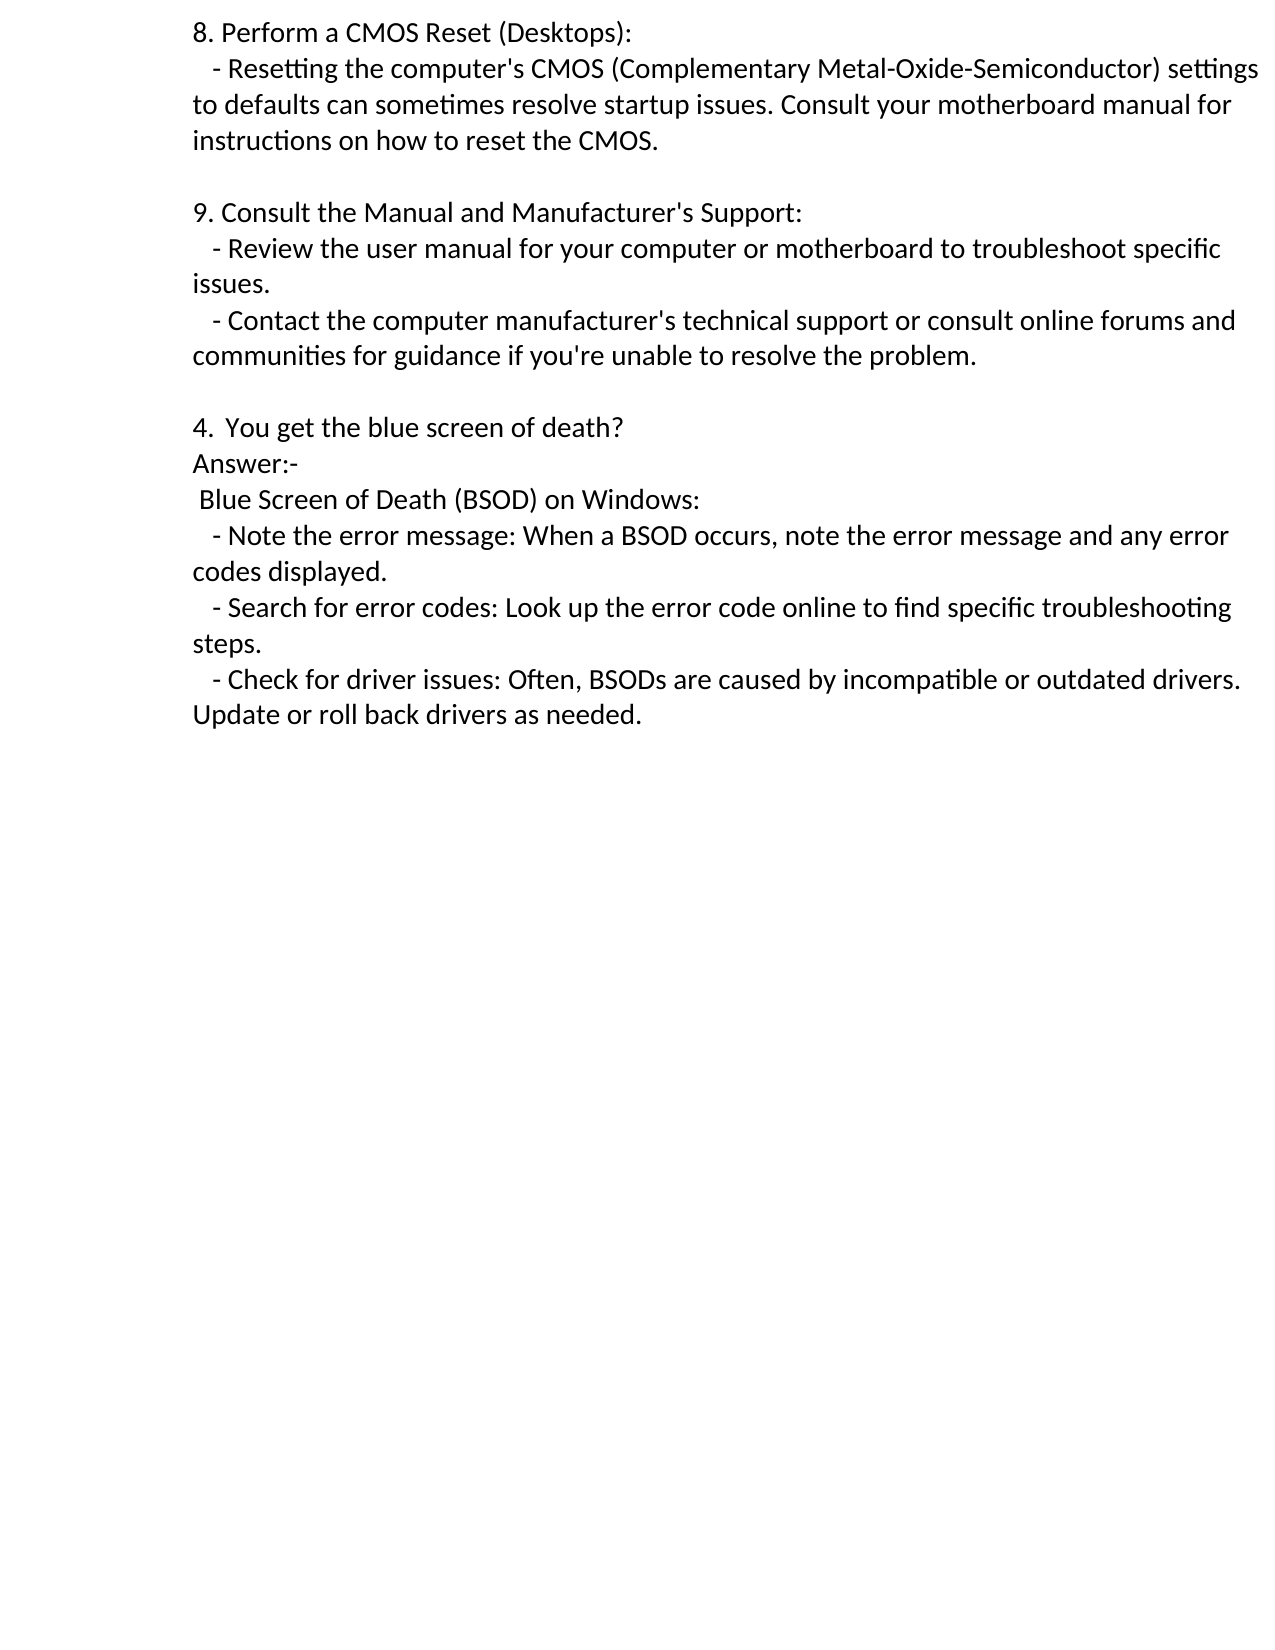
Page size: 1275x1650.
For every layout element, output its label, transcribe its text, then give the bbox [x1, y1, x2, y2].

text - Resetting the computer's CMOS (Complementary Metal-Oxide-Semiconductor) settings to defaults can sometimes resolve startup issues. Consult your motherboard manual for instructions on how to reset the CMOS. [192, 51, 1275, 157]
text 8. Perform a CMOS Reset (Desktops): [192, 14, 1275, 50]
text - Review the user manual for your computer or motherboard to troubleshoot specific issues. [192, 230, 1275, 301]
text Blue Screen of Death (BSOD) on Windows: [192, 481, 1275, 517]
list You get the blue screen of death? [192, 409, 1275, 445]
text 9. Consult the Manual and Manufacturer's Support: [192, 194, 1275, 229]
text - Check for driver issues: Often, BSODs are caused by incompatible or outdated drivers. Update or roll back drivers as needed. [192, 661, 1275, 732]
text Answer:- [192, 445, 1275, 481]
text - Note the error message: When a BSOD occurs, note the error message and any error codes displayed. [192, 517, 1275, 589]
text - Search for error codes: Look up the error code online to find specific troubleshooting steps. [192, 589, 1275, 660]
text - Contact the computer manufacturer's technical support or consult online forums and communities for guidance if you're unable to resolve the problem. [192, 302, 1275, 373]
